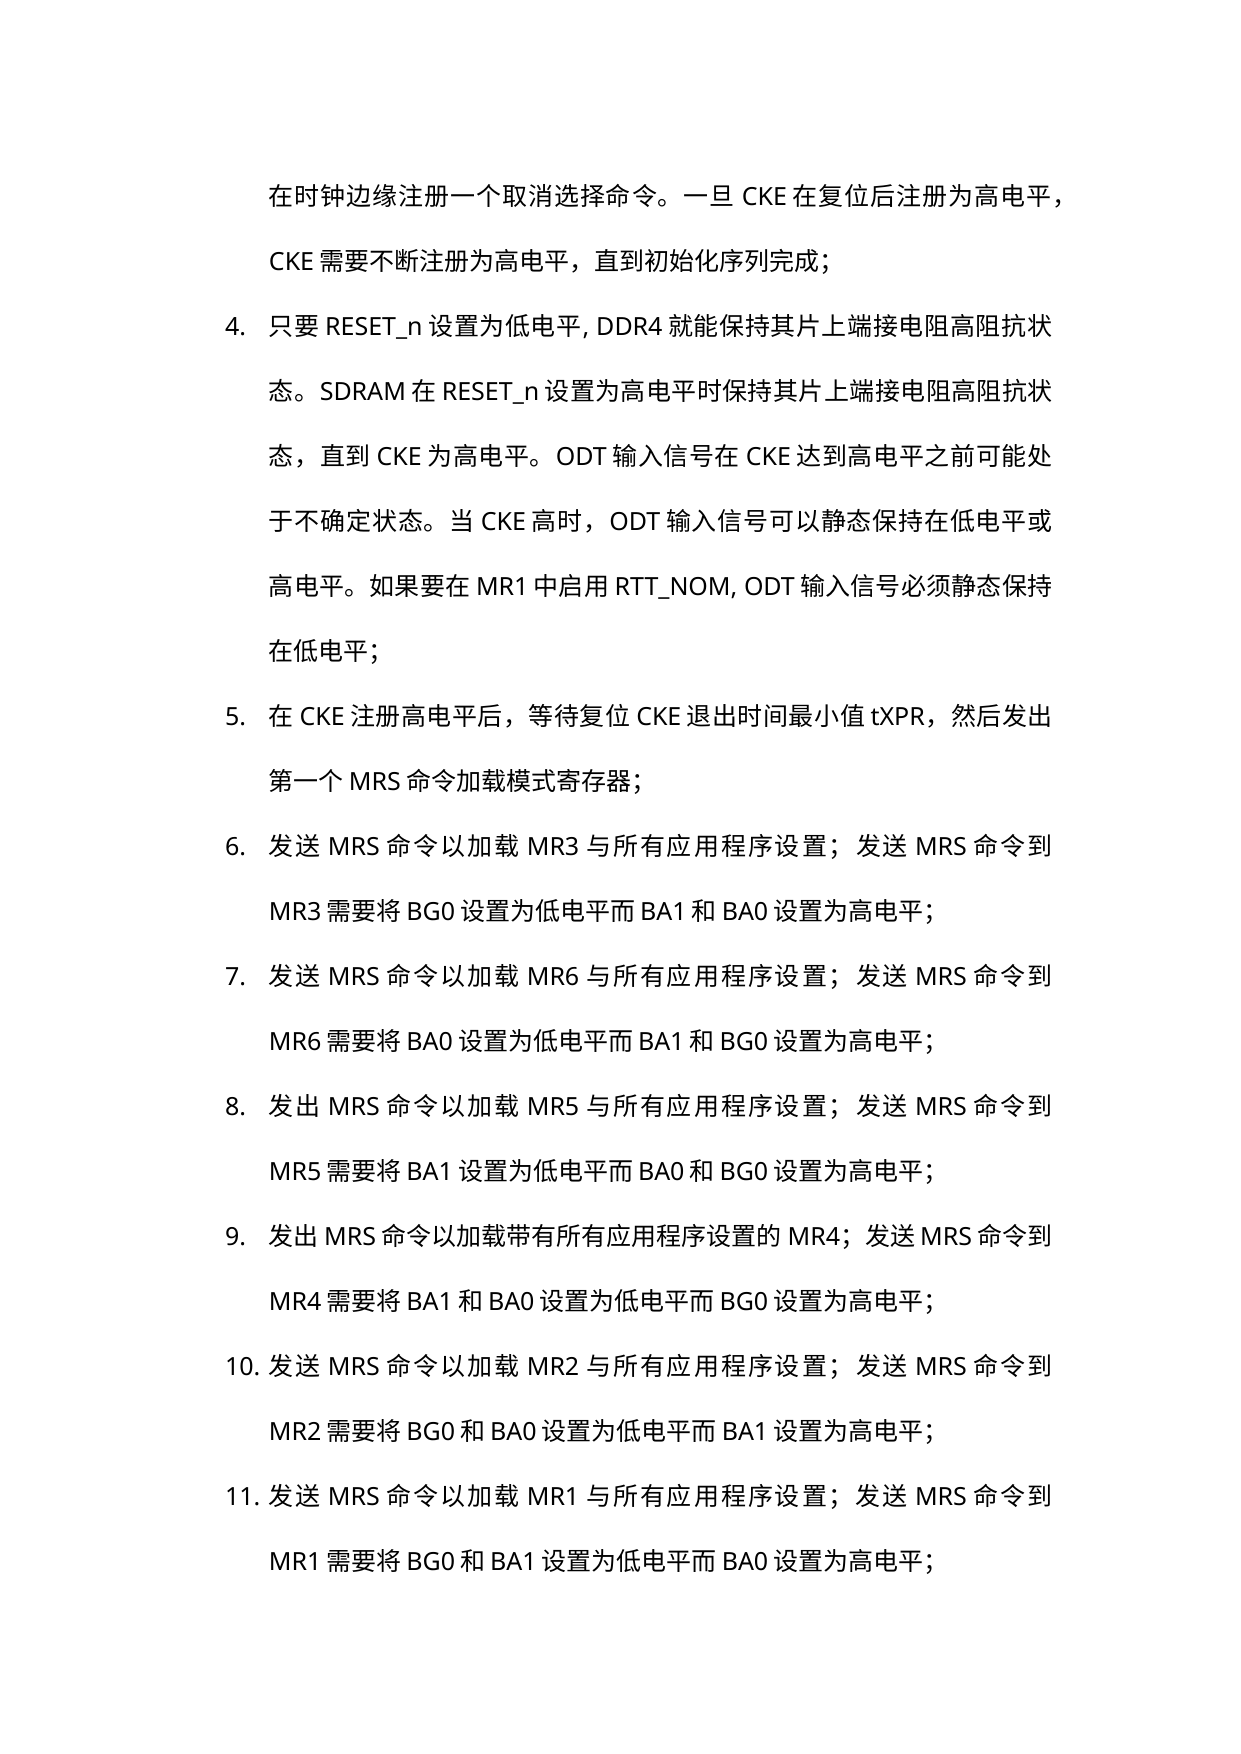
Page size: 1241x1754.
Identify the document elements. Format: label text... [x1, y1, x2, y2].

list 发送MRS命令以加载MR6与所有应用程序设置；发送MRS命令到MR6需要将BA0设置为低电平而BA1和BG0设置为高电平； [225, 942, 1053, 1072]
list 发出MRS命令以加载带有所有应用程序设置的MR4；发送MRS命令到MR4需要将BA1和BA0设置为低电平而BG0设置为高电平； [225, 1202, 1053, 1332]
list 发出MRS命令以加载MR5与所有应用程序设置；发送MRS命令到MR5需要将BA1设置为低电平而BA0和BG0设置为高电平； [225, 1072, 1053, 1202]
list 发送MRS命令以加载MR3与所有应用程序设置；发送MRS命令到MR3需要将BG0设置为低电平而BA1和BA0设置为高电平； [225, 812, 1053, 942]
list 发送MRS命令以加载MR2与所有应用程序设置；发送MRS命令到MR2需要将BG0和BA0设置为低电平而BA1设置为高电平； [225, 1332, 1053, 1462]
list 在CKE注册高电平后，等待复位CKE退出时间最小值tXPR，然后发出第一个MRS命令加载模式寄存器； [225, 682, 1053, 812]
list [225, 162, 1053, 292]
list 只要RESET_n设置为低电平, DDR4就能保持其片上端接电阻高阻抗状态。SDRAM在RESET_n设置为高电平时保持其片上端接电阻高阻抗状态，直到CKE为高电平。ODT输入信号在CKE达到高电平之前可能处于不确定状态。当CKE高时，ODT输入信号可以静态保持在低电平或高电平。如果要在MR1中启用RTT_NOM, ODT输入信号必须静态保持在低电平； [225, 292, 1053, 682]
list 发送MRS命令以加载MR1与所有应用程序设置；发送MRS命令到MR1需要将BG0和BA1设置为低电平而BA0设置为高电平； [225, 1462, 1053, 1592]
